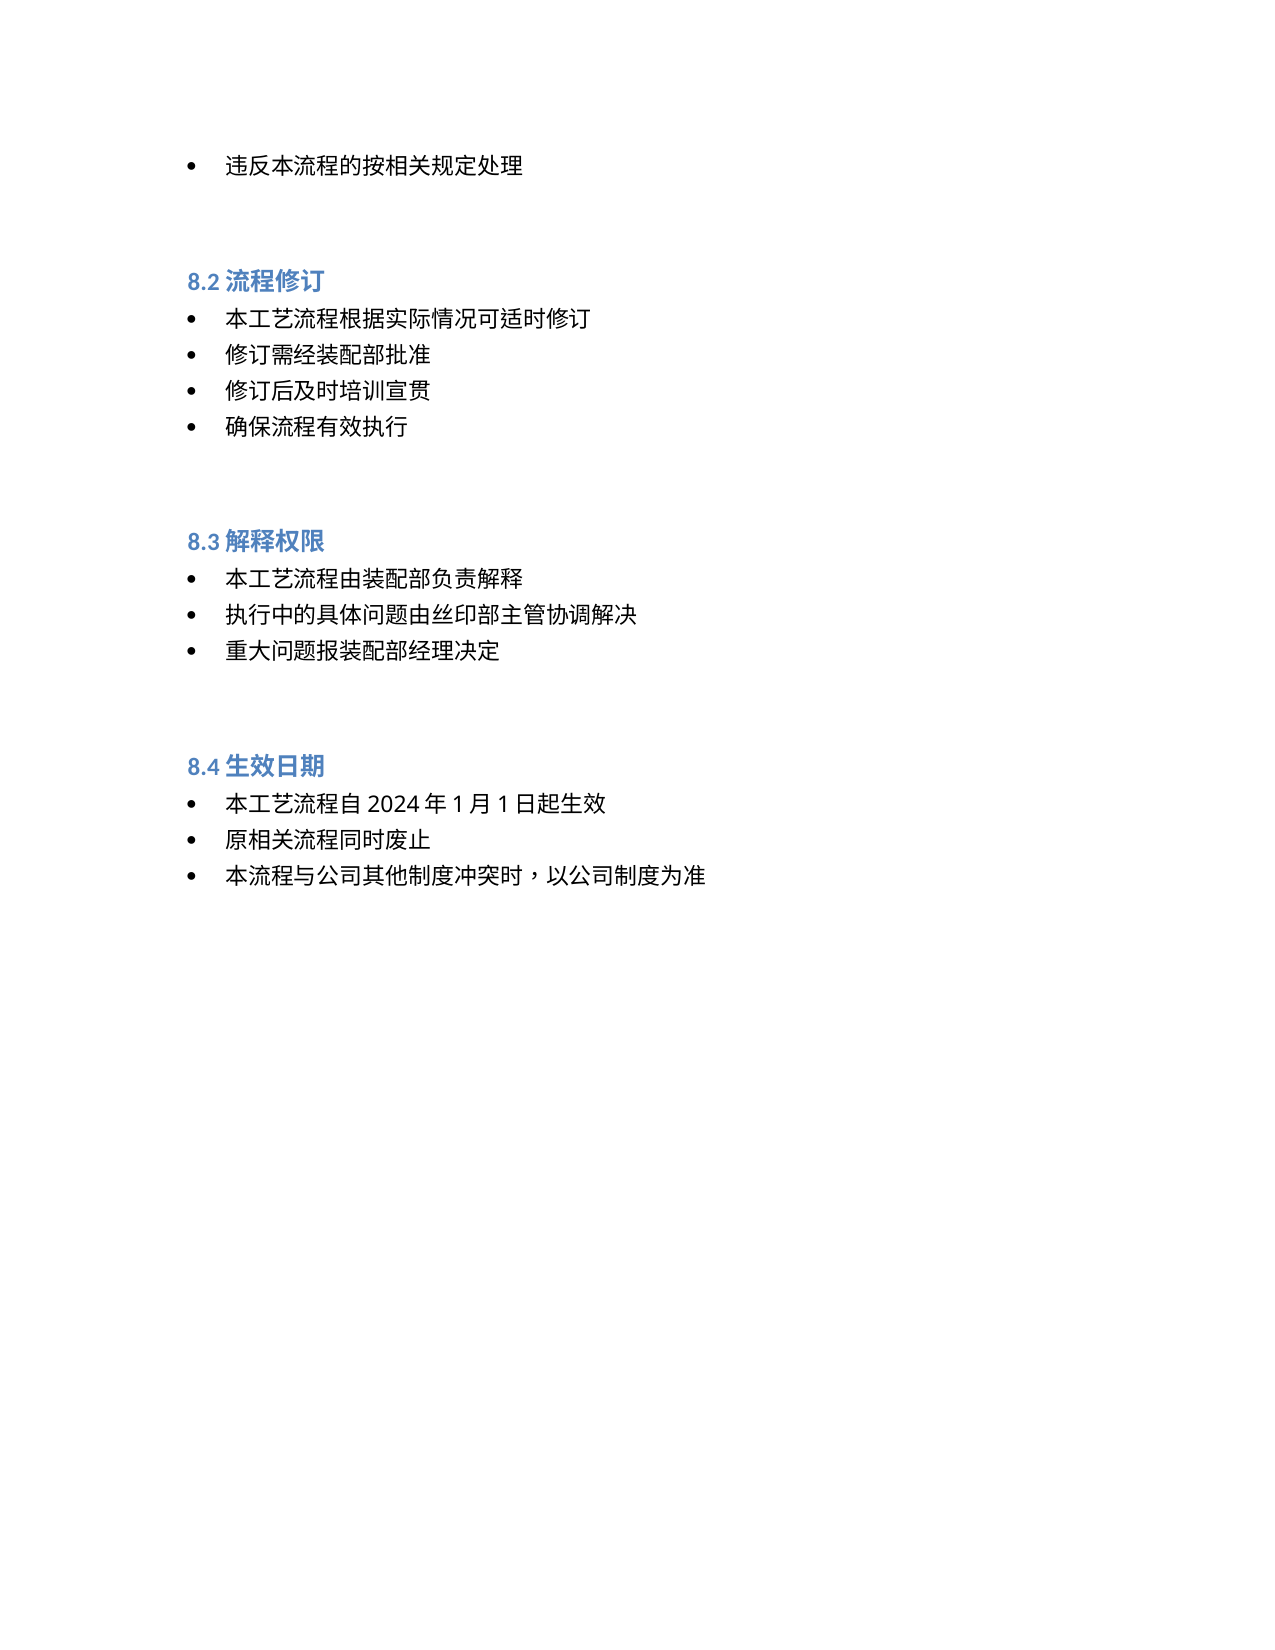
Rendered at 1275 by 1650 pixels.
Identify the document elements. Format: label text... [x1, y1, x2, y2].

subtitle 8.2 流程修订 [187, 263, 1087, 298]
list 本工艺流程由装配部负责解释 [187, 563, 1087, 594]
subtitle 8.4 生效日期 [187, 749, 1087, 783]
list 修订需经装配部批准 [187, 339, 1087, 370]
list 执行中的具体问题由丝印部主管协调解决 [187, 599, 1087, 630]
list 原相关流程同时废止 [187, 824, 1087, 855]
list 本工艺流程根据实际情况可适时修订 [187, 303, 1087, 334]
list 修订后及时培训宣贯 [187, 374, 1087, 406]
list 确保流程有效执行 [187, 411, 1087, 442]
list 本工艺流程自2024年1月1日起生效 [187, 788, 1087, 819]
list 违反本流程的按相关规定处理 [187, 150, 1087, 181]
list 本流程与公司其他制度冲突时，以公司制度为准 [187, 860, 1087, 891]
subtitle 8.3 解释权限 [187, 524, 1087, 558]
list 重大问题报装配部经理决定 [187, 635, 1087, 666]
